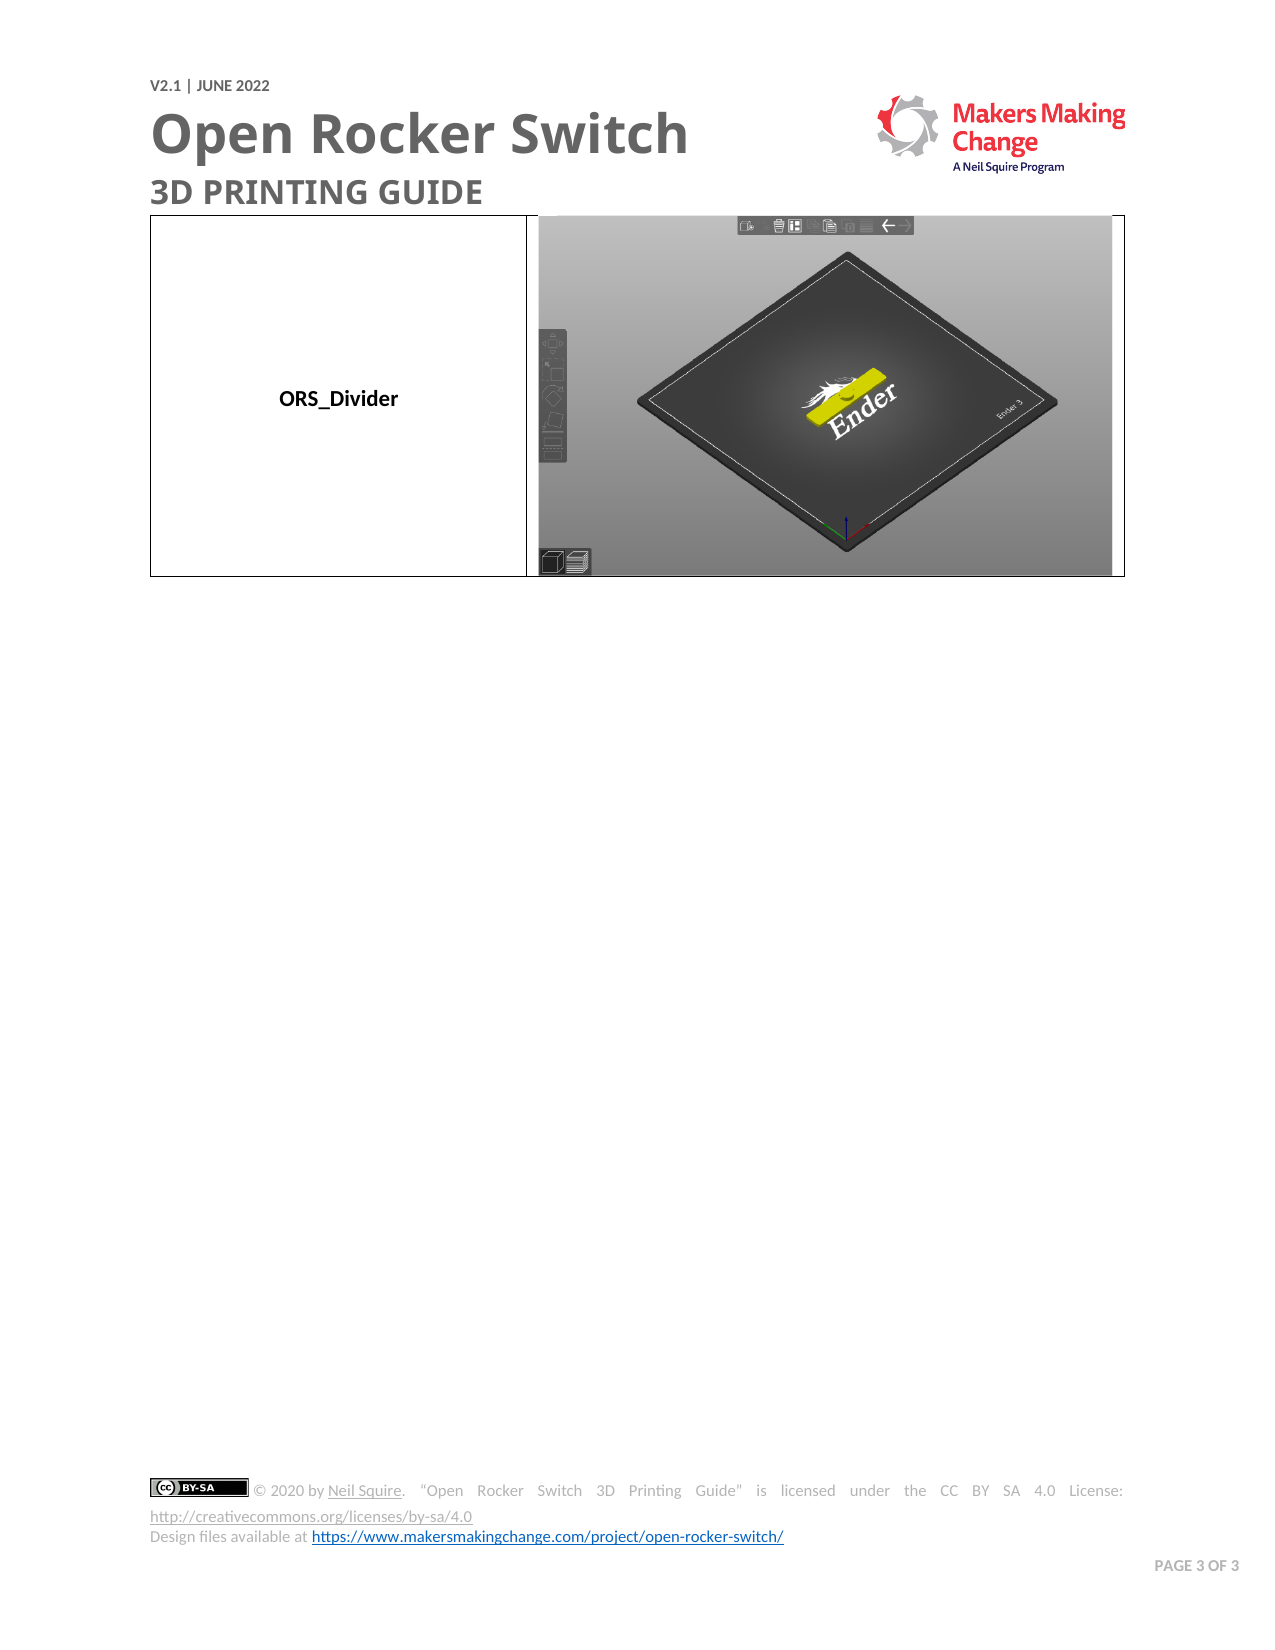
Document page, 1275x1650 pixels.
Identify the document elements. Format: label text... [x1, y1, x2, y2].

table_cell ORS_Divider [151, 216, 526, 576]
table_cell [1113, 216, 1124, 576]
picture [150, 1478, 249, 1497]
picture [538, 215, 1113, 576]
picture [877, 95, 1125, 174]
table_cell [527, 216, 538, 576]
